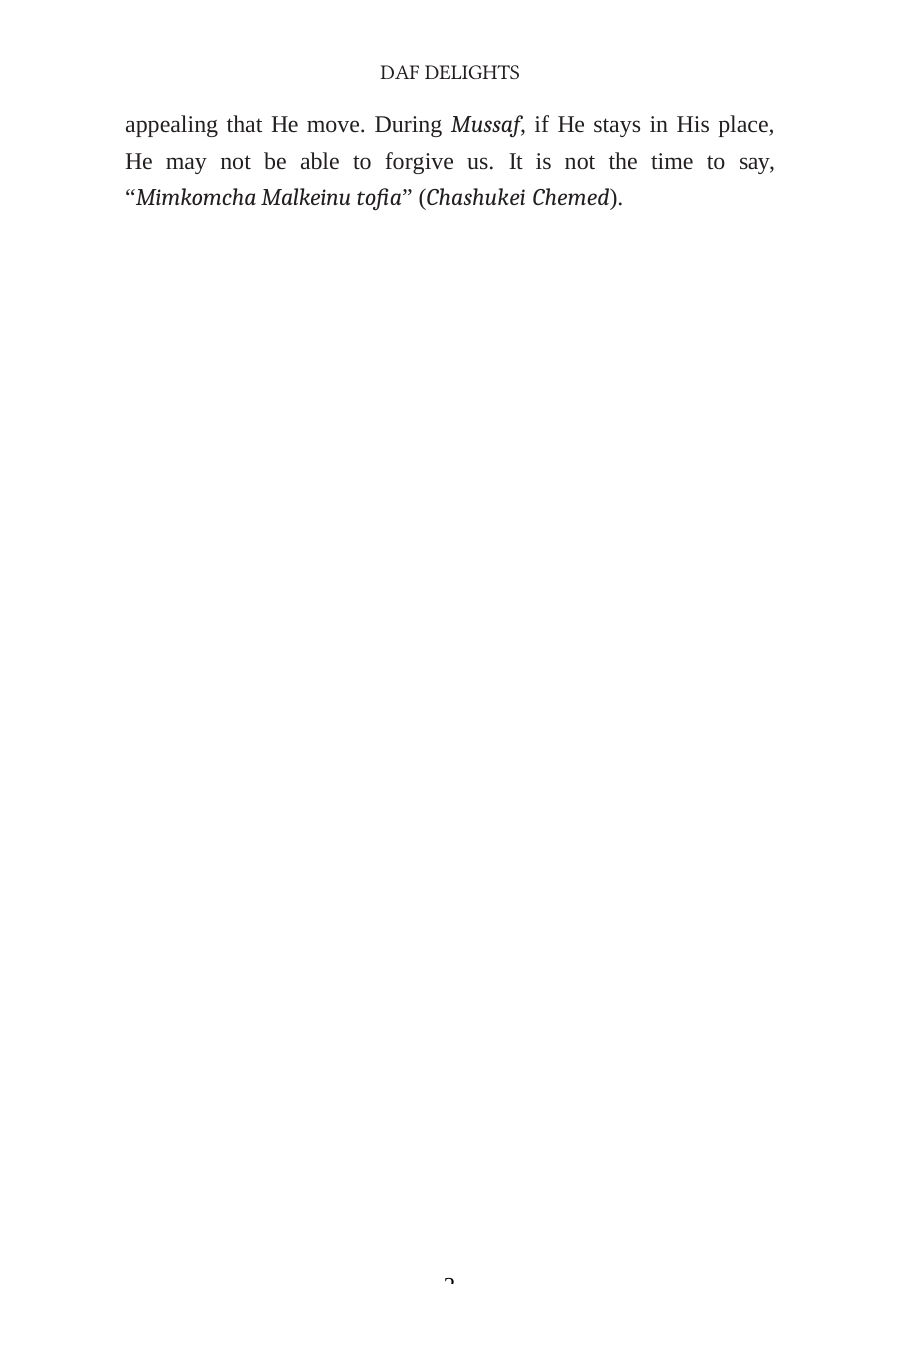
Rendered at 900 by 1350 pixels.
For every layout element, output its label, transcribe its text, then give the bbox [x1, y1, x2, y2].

text DAF DELIGHTS [163, 61, 737, 84]
text appealing that He move. During Mussaf, if He stays in His place, He may not be able to forgive us. It is not the time to say, “Mimkomcha Malkeinu tofia” (Chashukei Chemed). [125, 111, 775, 211]
